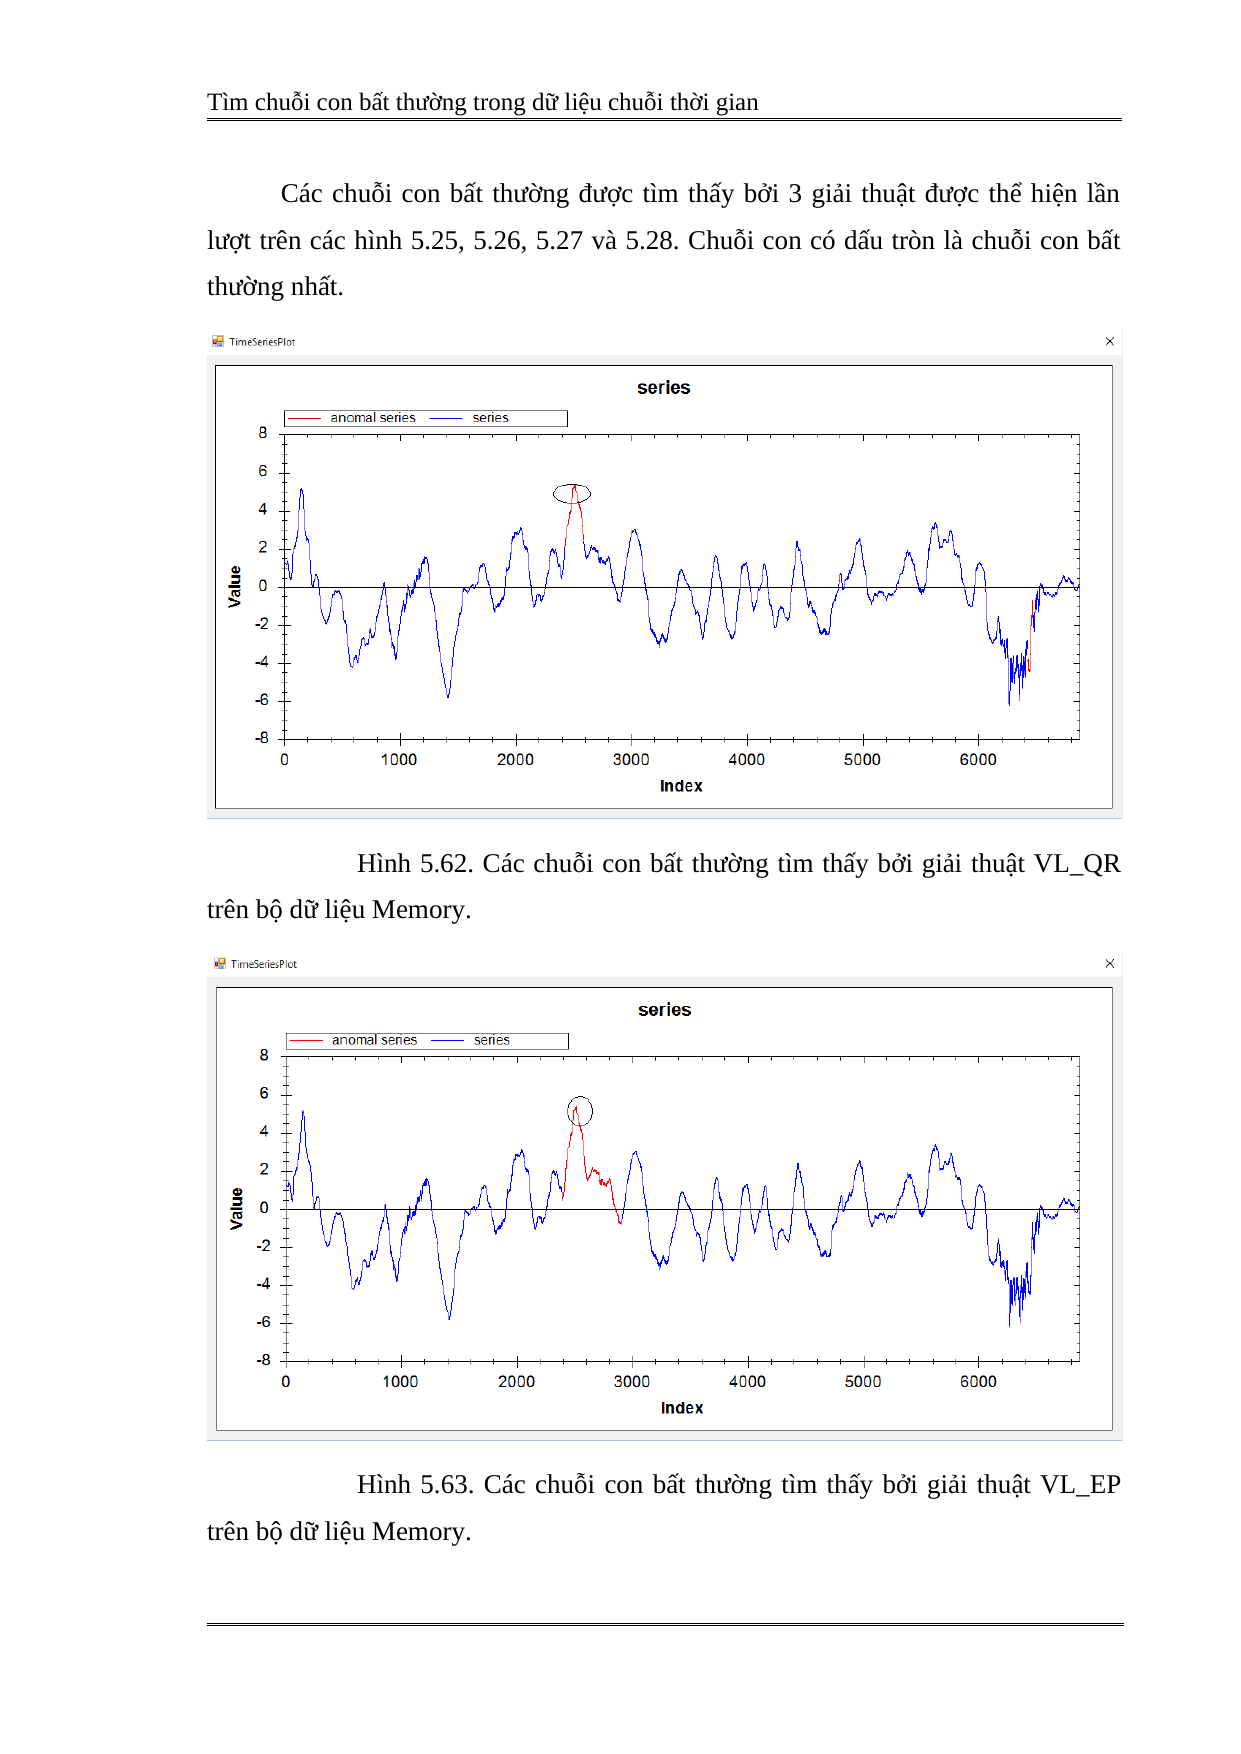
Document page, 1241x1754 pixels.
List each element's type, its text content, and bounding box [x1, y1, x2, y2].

text Các chuỗi con bất thường được tìm thấy bởi 3 giải thuật được thể hiện lần lượt trên các hình 5.25, 5.26, 5.27 và 5.28. Chuỗi con có dấu tròn là chuỗi con bất thường nhất. [207, 177, 1122, 302]
picture [206, 329, 1123, 819]
picture [206, 952, 1123, 1441]
